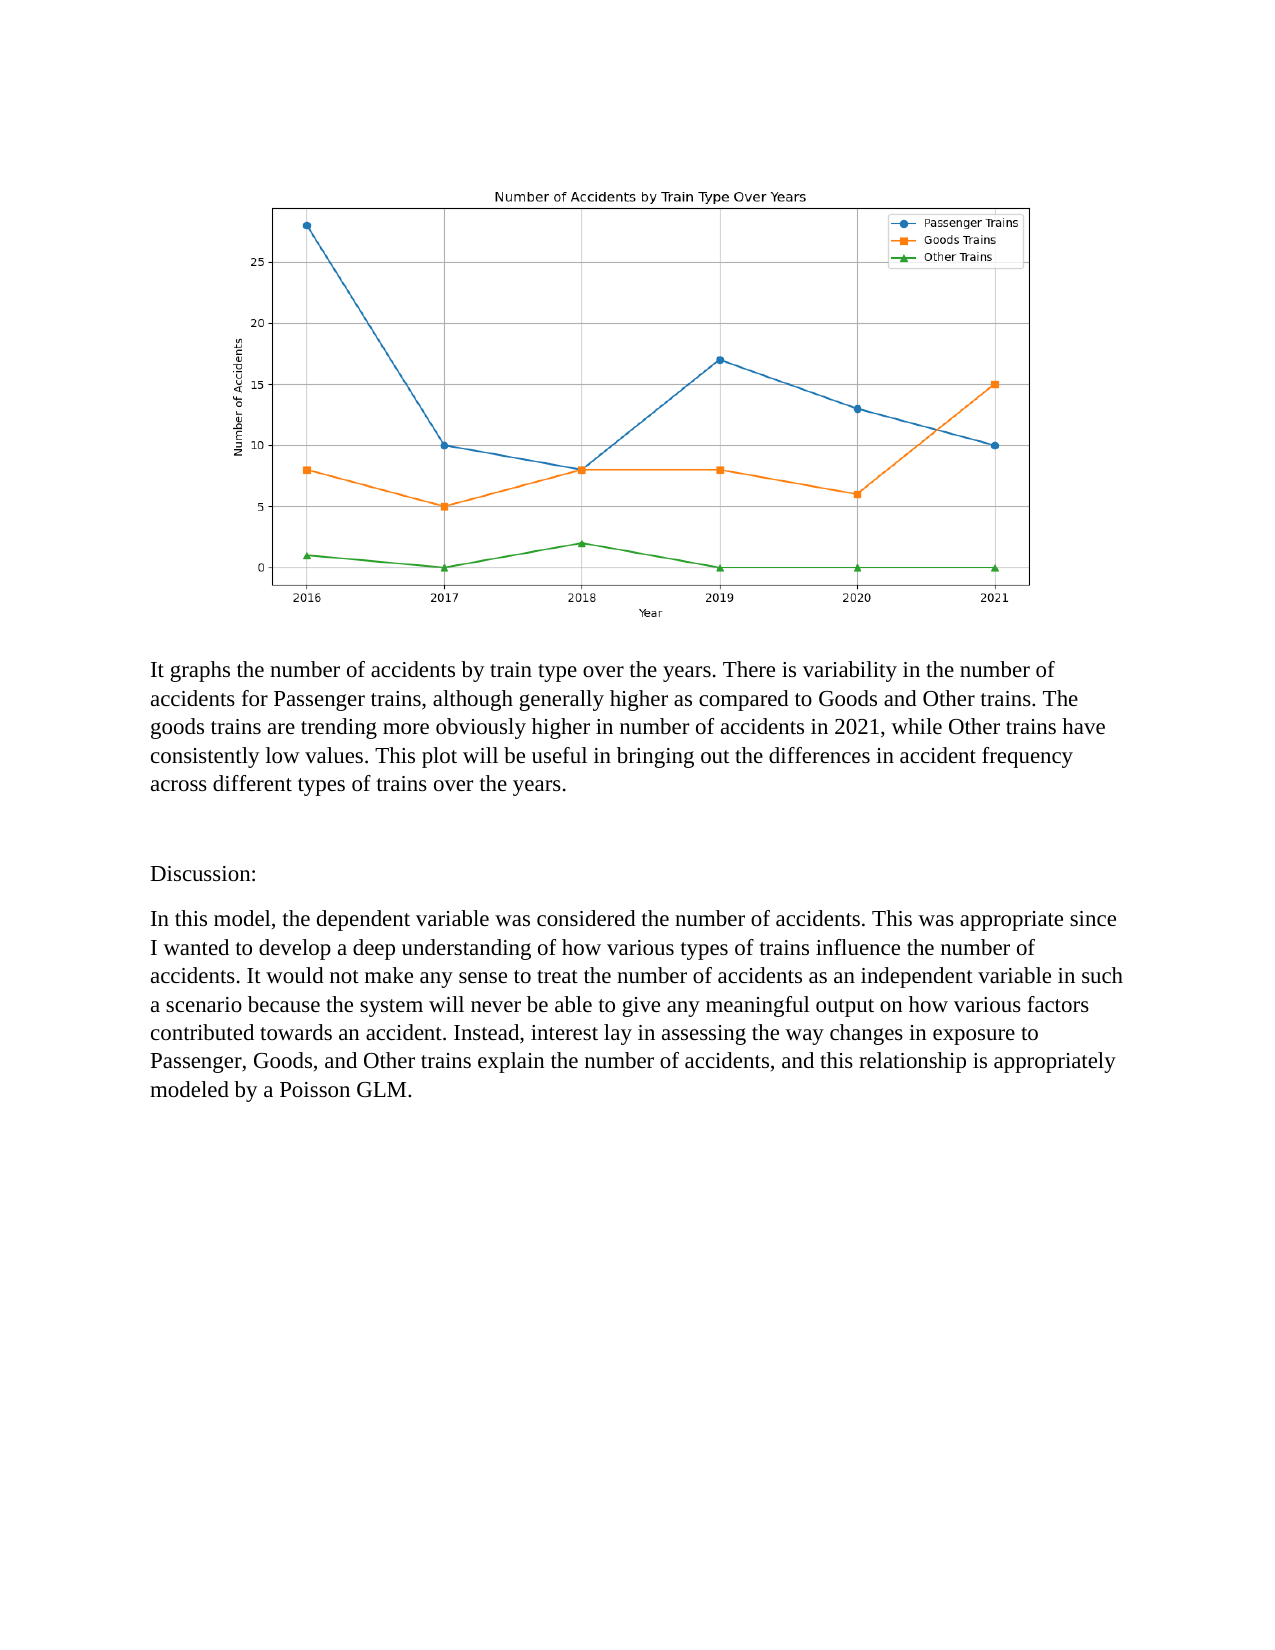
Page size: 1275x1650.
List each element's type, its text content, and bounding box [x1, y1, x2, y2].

text It graphs the number of accidents by train type over the years. There is variability in the number of accidents for Passenger trains, although generally higher as compared to Goods and Other trains. The goods trains are trending more obviously higher in number of accidents in 2021, while Other trains have consistently low values. This plot will be useful in bringing out the differences in accident frequency across different types of trains over the years. [150, 656, 1125, 796]
picture [150, 150, 1125, 638]
text Discussion: [150, 860, 1125, 887]
text In this model, the dependent variable was considered the number of accidents. This was appropriate since I wanted to develop a deep understanding of how various types of trains influence the number of accidents. It would not make any sense to treat the number of accidents as an independent variable in such a scenario because the system will never be able to give any meaningful output on how various factors contributed towards an accident. Instead, interest lay in assessing the way changes in exposure to Passenger, Goods, and Other trains explain the number of accidents, and this relationship is appropriately modeled by a Poisson GLM. [150, 905, 1125, 1102]
